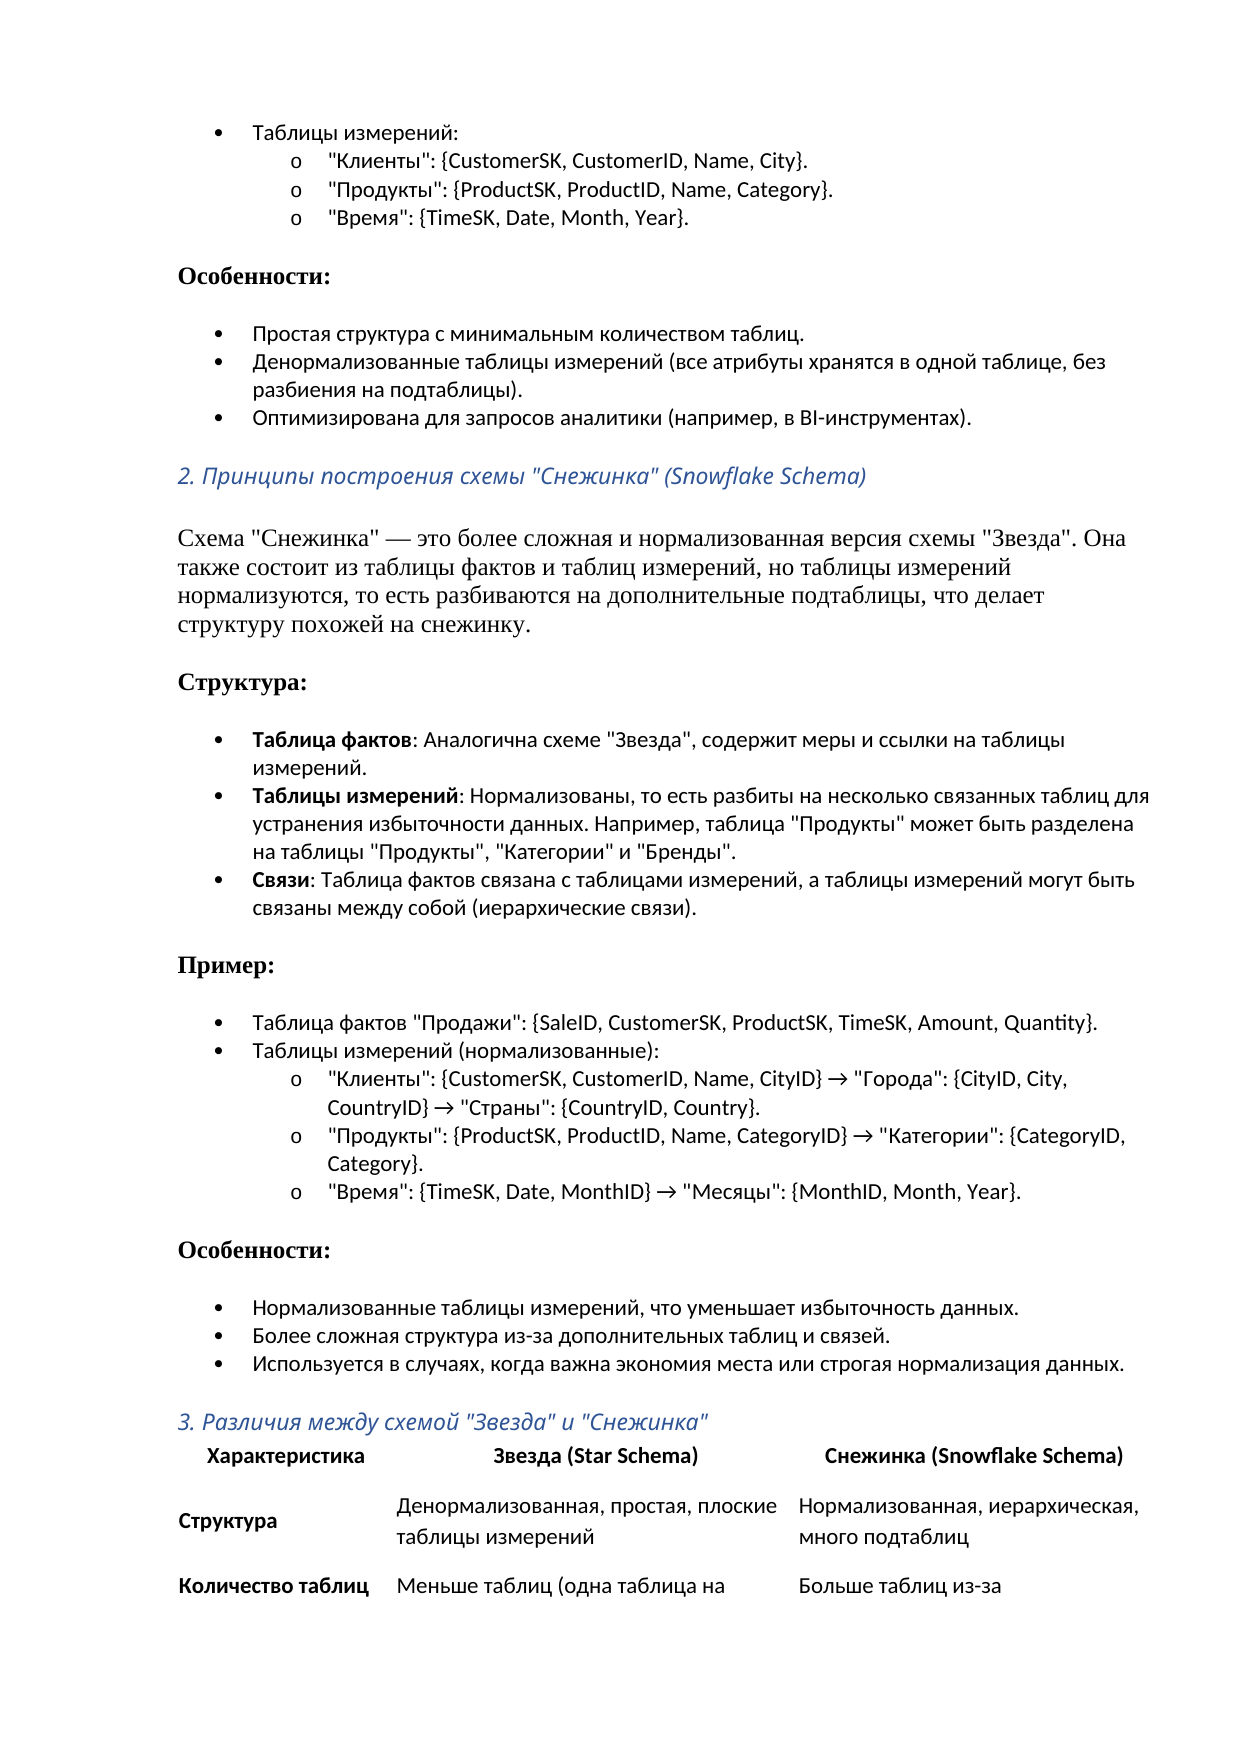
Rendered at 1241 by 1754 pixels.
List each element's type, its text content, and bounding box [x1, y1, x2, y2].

list Таблица фактов "Продажи": {SaleID, CustomerSK, ProductSK, TimeSK, Amount, Quantity}. [215, 1008, 1152, 1036]
table_header Снежинка (Snowflake Schema) [797, 1440, 1152, 1490]
text Особенности: [177, 261, 1152, 290]
table_cell Нормализованная, иерархическая, много подтаблиц [797, 1490, 1152, 1570]
subtitle 3. Различия между схемой "Звезда" и "Снежинка" [177, 1406, 1152, 1438]
text Схема "Снежинка" — это более сложная и нормализованная версия схемы "Звезда". Она также состоит из таблицы фактов и таблиц измерений, но таблицы измерений нормализуются, то есть разбиваются на дополнительные подтаблицы, что делает структуру похожей на снежинку. [177, 523, 1152, 638]
list "Продукты": {ProductSK, ProductID, Name, Category}. [290, 175, 1152, 203]
list Таблица фактов: Аналогична схеме "Звезда", содержит меры и ссылки на таблицы измерений. [215, 725, 1152, 781]
list "Клиенты": {CustomerSK, CustomerID, Name, CityID} → "Города": {CityID, City, CountryID} → "Страны": {CountryID, Country}. [290, 1064, 1152, 1121]
list "Клиенты": {CustomerSK, CustomerID, Name, City}. [290, 146, 1152, 175]
text Особенности: [177, 1235, 1152, 1264]
text Структура: [177, 667, 1152, 696]
list Связи: Таблица фактов связана с таблицами измерений, а таблицы измерений могут быть связаны между собой (иерархические связи). [215, 865, 1152, 921]
text Пример: [177, 950, 1152, 979]
list Более сложная структура из-за дополнительных таблиц и связей. [215, 1321, 1152, 1349]
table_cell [395, 1570, 797, 1620]
list Простая структура с минимальным количеством таблиц. [215, 319, 1152, 347]
list Оптимизирована для запросов аналитики (например, в BI-инструментах). [215, 403, 1152, 431]
list "Время": {TimeSK, Date, Month, Year}. [290, 203, 1152, 232]
list Таблицы измерений: [215, 118, 1152, 146]
table_cell Количество таблиц [177, 1570, 395, 1620]
list Используется в случаях, когда важна экономия места или строгая нормализация данных. [215, 1349, 1152, 1377]
table_cell Структура [177, 1490, 395, 1570]
list "Время": {TimeSK, Date, MonthID} → "Месяцы": {MonthID, Month, Year}. [290, 1177, 1152, 1206]
list Таблицы измерений: Нормализованы, то есть разбиты на несколько связанных таблиц для устранения избыточности данных. Например, таблица "Продукты" может быть разделена на таблицы "Продукты", "Категории" и "Бренды". [215, 781, 1152, 865]
subtitle 2. Принципы построения схемы "Снежинка" (Snowflake Schema) [177, 460, 1152, 491]
table_header Звезда (Star Schema) [395, 1440, 797, 1490]
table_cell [797, 1570, 1152, 1620]
list Денормализованные таблицы измерений (все атрибуты хранятся в одной таблице, без разбиения на подтаблицы). [215, 347, 1152, 403]
table_header Характеристика [177, 1440, 395, 1490]
list Таблицы измерений (нормализованные): [215, 1036, 1152, 1064]
list Нормализованные таблицы измерений, что уменьшает избыточность данных. [215, 1293, 1152, 1321]
table_cell Денормализованная, простая, плоские таблицы измерений [395, 1490, 797, 1570]
list "Продукты": {ProductSK, ProductID, Name, CategoryID} → "Категории": {CategoryID, Category}. [290, 1121, 1152, 1177]
